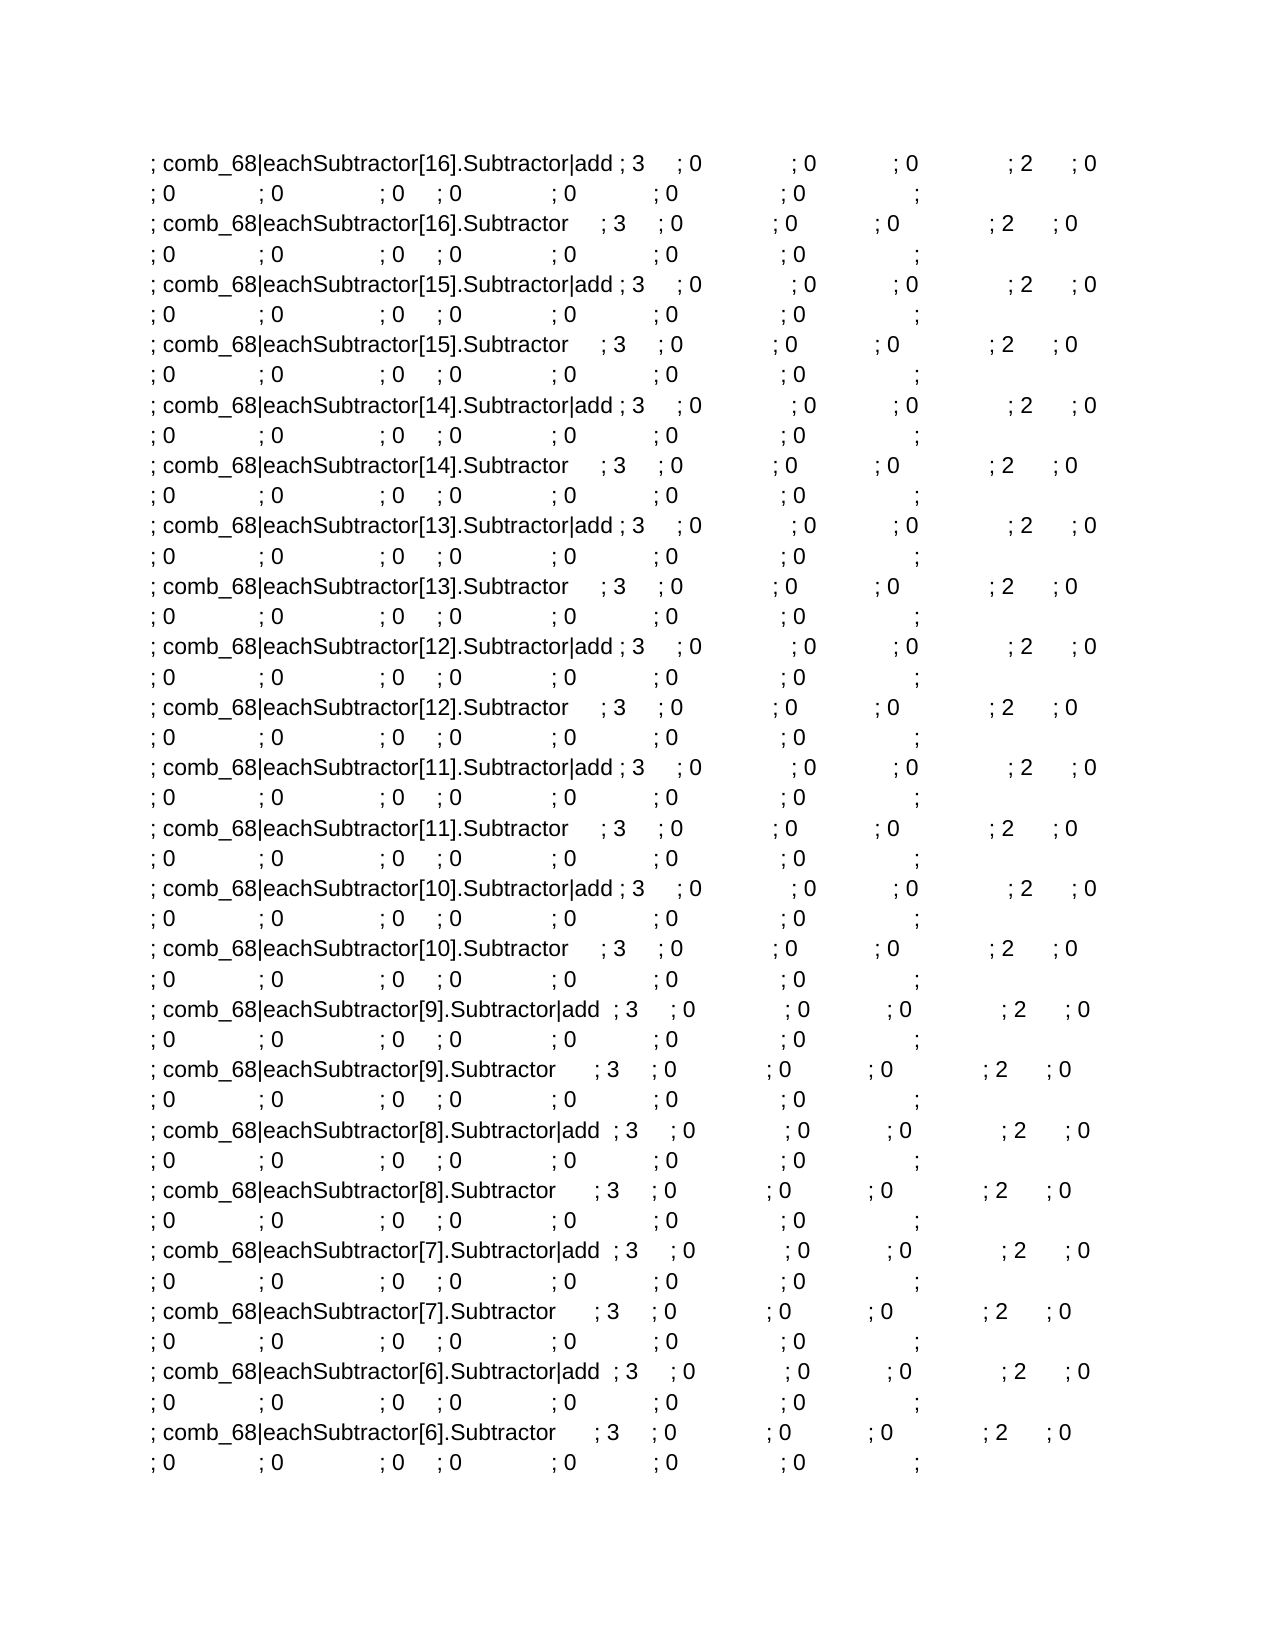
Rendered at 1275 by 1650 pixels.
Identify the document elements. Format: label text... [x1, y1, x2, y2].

text ; comb_68|eachSubtractor[11].Subtractor ; 3 ; 0 ; 0 ; 0 ; 2 ; 0 ; 0 ; 0 ; 0 ; 0 ; 0 ; 0 ; 0 ; [150, 814, 1125, 871]
text ; comb_68|eachSubtractor[9].Subtractor|add ; 3 ; 0 ; 0 ; 0 ; 2 ; 0 ; 0 ; 0 ; 0 ; 0 ; 0 ; 0 ; 0 ; [150, 996, 1125, 1052]
text ; comb_68|eachSubtractor[15].Subtractor|add ; 3 ; 0 ; 0 ; 0 ; 2 ; 0 ; 0 ; 0 ; 0 ; 0 ; 0 ; 0 ; 0 ; [150, 271, 1125, 327]
text ; comb_68|eachSubtractor[9].Subtractor ; 3 ; 0 ; 0 ; 0 ; 2 ; 0 ; 0 ; 0 ; 0 ; 0 ; 0 ; 0 ; 0 ; [150, 1056, 1125, 1113]
text ; comb_68|eachSubtractor[10].Subtractor|add ; 3 ; 0 ; 0 ; 0 ; 2 ; 0 ; 0 ; 0 ; 0 ; 0 ; 0 ; 0 ; 0 ; [150, 875, 1125, 932]
text ; comb_68|eachSubtractor[16].Subtractor|add ; 3 ; 0 ; 0 ; 0 ; 2 ; 0 ; 0 ; 0 ; 0 ; 0 ; 0 ; 0 ; 0 ; [150, 150, 1125, 207]
text ; comb_68|eachSubtractor[6].Subtractor|add ; 3 ; 0 ; 0 ; 0 ; 2 ; 0 ; 0 ; 0 ; 0 ; 0 ; 0 ; 0 ; 0 ; [150, 1358, 1125, 1415]
text ; comb_68|eachSubtractor[13].Subtractor ; 3 ; 0 ; 0 ; 0 ; 2 ; 0 ; 0 ; 0 ; 0 ; 0 ; 0 ; 0 ; 0 ; [150, 573, 1125, 629]
text ; comb_68|eachSubtractor[7].Subtractor ; 3 ; 0 ; 0 ; 0 ; 2 ; 0 ; 0 ; 0 ; 0 ; 0 ; 0 ; 0 ; 0 ; [150, 1298, 1125, 1354]
text ; comb_68|eachSubtractor[10].Subtractor ; 3 ; 0 ; 0 ; 0 ; 2 ; 0 ; 0 ; 0 ; 0 ; 0 ; 0 ; 0 ; 0 ; [150, 935, 1125, 992]
text ; comb_68|eachSubtractor[15].Subtractor ; 3 ; 0 ; 0 ; 0 ; 2 ; 0 ; 0 ; 0 ; 0 ; 0 ; 0 ; 0 ; 0 ; [150, 331, 1125, 388]
text ; comb_68|eachSubtractor[14].Subtractor|add ; 3 ; 0 ; 0 ; 0 ; 2 ; 0 ; 0 ; 0 ; 0 ; 0 ; 0 ; 0 ; 0 ; [150, 392, 1125, 448]
text ; comb_68|eachSubtractor[16].Subtractor ; 3 ; 0 ; 0 ; 0 ; 2 ; 0 ; 0 ; 0 ; 0 ; 0 ; 0 ; 0 ; 0 ; [150, 210, 1125, 267]
text ; comb_68|eachSubtractor[12].Subtractor ; 3 ; 0 ; 0 ; 0 ; 2 ; 0 ; 0 ; 0 ; 0 ; 0 ; 0 ; 0 ; 0 ; [150, 694, 1125, 750]
text ; comb_68|eachSubtractor[6].Subtractor ; 3 ; 0 ; 0 ; 0 ; 2 ; 0 ; 0 ; 0 ; 0 ; 0 ; 0 ; 0 ; 0 ; [150, 1419, 1125, 1475]
text ; comb_68|eachSubtractor[7].Subtractor|add ; 3 ; 0 ; 0 ; 0 ; 2 ; 0 ; 0 ; 0 ; 0 ; 0 ; 0 ; 0 ; 0 ; [150, 1237, 1125, 1294]
text ; comb_68|eachSubtractor[11].Subtractor|add ; 3 ; 0 ; 0 ; 0 ; 2 ; 0 ; 0 ; 0 ; 0 ; 0 ; 0 ; 0 ; 0 ; [150, 754, 1125, 811]
text ; comb_68|eachSubtractor[12].Subtractor|add ; 3 ; 0 ; 0 ; 0 ; 2 ; 0 ; 0 ; 0 ; 0 ; 0 ; 0 ; 0 ; 0 ; [150, 633, 1125, 690]
text ; comb_68|eachSubtractor[13].Subtractor|add ; 3 ; 0 ; 0 ; 0 ; 2 ; 0 ; 0 ; 0 ; 0 ; 0 ; 0 ; 0 ; 0 ; [150, 512, 1125, 569]
text ; comb_68|eachSubtractor[8].Subtractor|add ; 3 ; 0 ; 0 ; 0 ; 2 ; 0 ; 0 ; 0 ; 0 ; 0 ; 0 ; 0 ; 0 ; [150, 1117, 1125, 1173]
text ; comb_68|eachSubtractor[8].Subtractor ; 3 ; 0 ; 0 ; 0 ; 2 ; 0 ; 0 ; 0 ; 0 ; 0 ; 0 ; 0 ; 0 ; [150, 1177, 1125, 1234]
text ; comb_68|eachSubtractor[14].Subtractor ; 3 ; 0 ; 0 ; 0 ; 2 ; 0 ; 0 ; 0 ; 0 ; 0 ; 0 ; 0 ; 0 ; [150, 452, 1125, 509]
